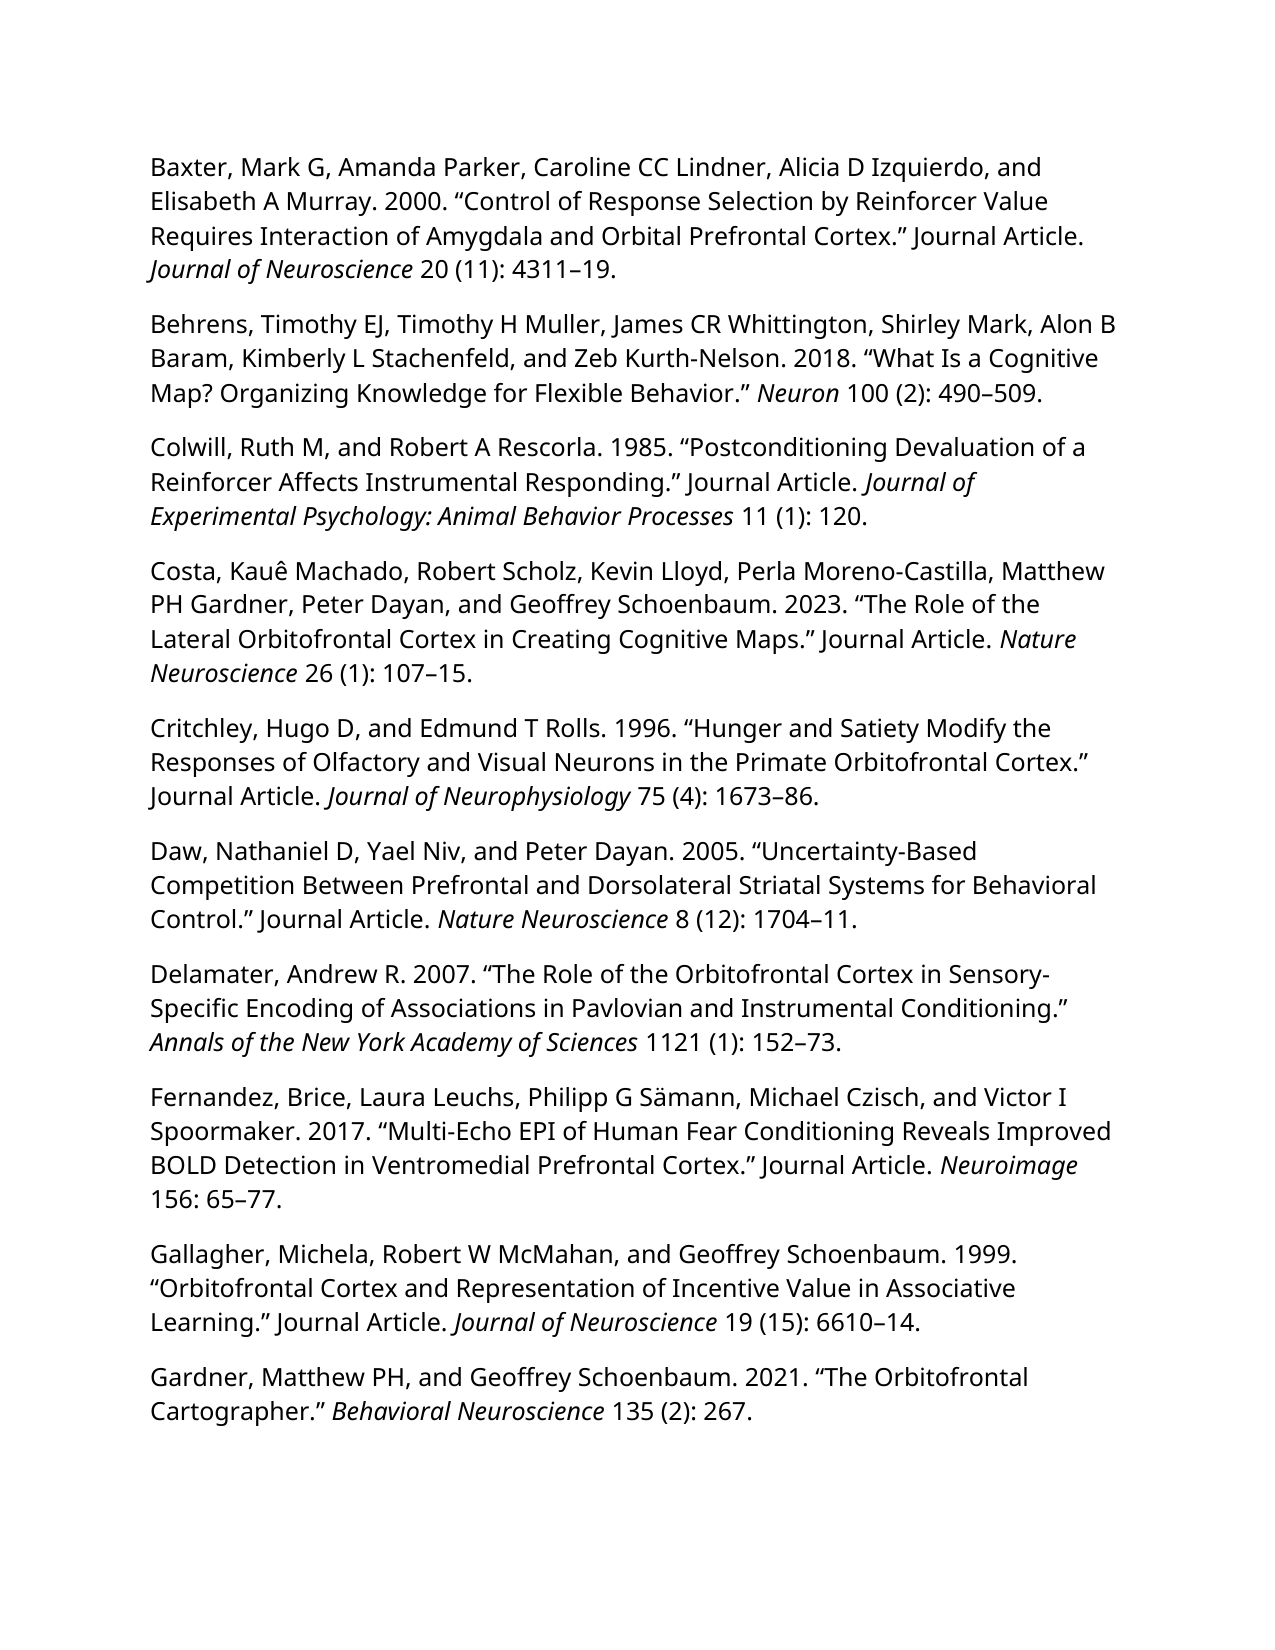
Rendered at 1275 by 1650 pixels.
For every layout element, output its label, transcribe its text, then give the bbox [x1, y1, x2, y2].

text Critchley, Hugo D, and Edmund T Rolls. 1996. “Hunger and Satiety Modify the Responses of Olfactory and Visual Neurons in the Primate Orbitofrontal Cortex.” Journal Article. Journal of Neurophysiology 75 (4): 1673–86. [150, 710, 1125, 812]
text Gallagher, Michela, Robert W McMahan, and Geoffrey Schoenbaum. 1999. “Orbitofrontal Cortex and Representation of Incentive Value in Associative Learning.” Journal Article. Journal of Neuroscience 19 (15): 6610–14. [150, 1236, 1125, 1338]
text Colwill, Ruth M, and Robert A Rescorla. 1985. “Postconditioning Devaluation of a Reinforcer Affects Instrumental Responding.” Journal Article. Journal of Experimental Psychology: Animal Behavior Processes 11 (1): 120. [150, 430, 1125, 532]
text Fernandez, Brice, Laura Leuchs, Philipp G Sämann, Michael Czisch, and Victor I Spoormaker. 2017. “Multi-Echo EPI of Human Fear Conditioning Reveals Improved BOLD Detection in Ventromedial Prefrontal Cortex.” Journal Article. Neuroimage 156: 65–77. [150, 1079, 1125, 1216]
text Costa, Kauê Machado, Robert Scholz, Kevin Lloyd, Perla Moreno-Castilla, Matthew PH Gardner, Peter Dayan, and Geoffrey Schoenbaum. 2023. “The Role of the Lateral Orbitofrontal Cortex in Creating Cognitive Maps.” Journal Article. Nature Neuroscience 26 (1): 107–15. [150, 553, 1125, 689]
text Gardner, Matthew PH, and Geoffrey Schoenbaum. 2021. “The Orbitofrontal Cartographer.” Behavioral Neuroscience 135 (2): 267. [150, 1359, 1125, 1427]
text Baxter, Mark G, Amanda Parker, Caroline CC Lindner, Alicia D Izquierdo, and Elisabeth A Murray. 2000. “Control of Response Selection by Reinforcer Value Requires Interaction of Amygdala and Orbital Prefrontal Cortex.” Journal Article. Journal of Neuroscience 20 (11): 4311–19. [150, 150, 1125, 286]
text Delamater, Andrew R. 2007. “The Role of the Orbitofrontal Cortex in Sensory-Specific Encoding of Associations in Pavlovian and Instrumental Conditioning.” Annals of the New York Academy of Sciences 1121 (1): 152–73. [150, 956, 1125, 1058]
text Daw, Nathaniel D, Yael Niv, and Peter Dayan. 2005. “Uncertainty-Based Competition Between Prefrontal and Dorsolateral Striatal Systems for Behavioral Control.” Journal Article. Nature Neuroscience 8 (12): 1704–11. [150, 833, 1125, 935]
text Behrens, Timothy EJ, Timothy H Muller, James CR Whittington, Shirley Mark, Alon B Baram, Kimberly L Stachenfeld, and Zeb Kurth-Nelson. 2018. “What Is a Cognitive Map? Organizing Knowledge for Flexible Behavior.” Neuron 100 (2): 490–509. [150, 307, 1125, 409]
